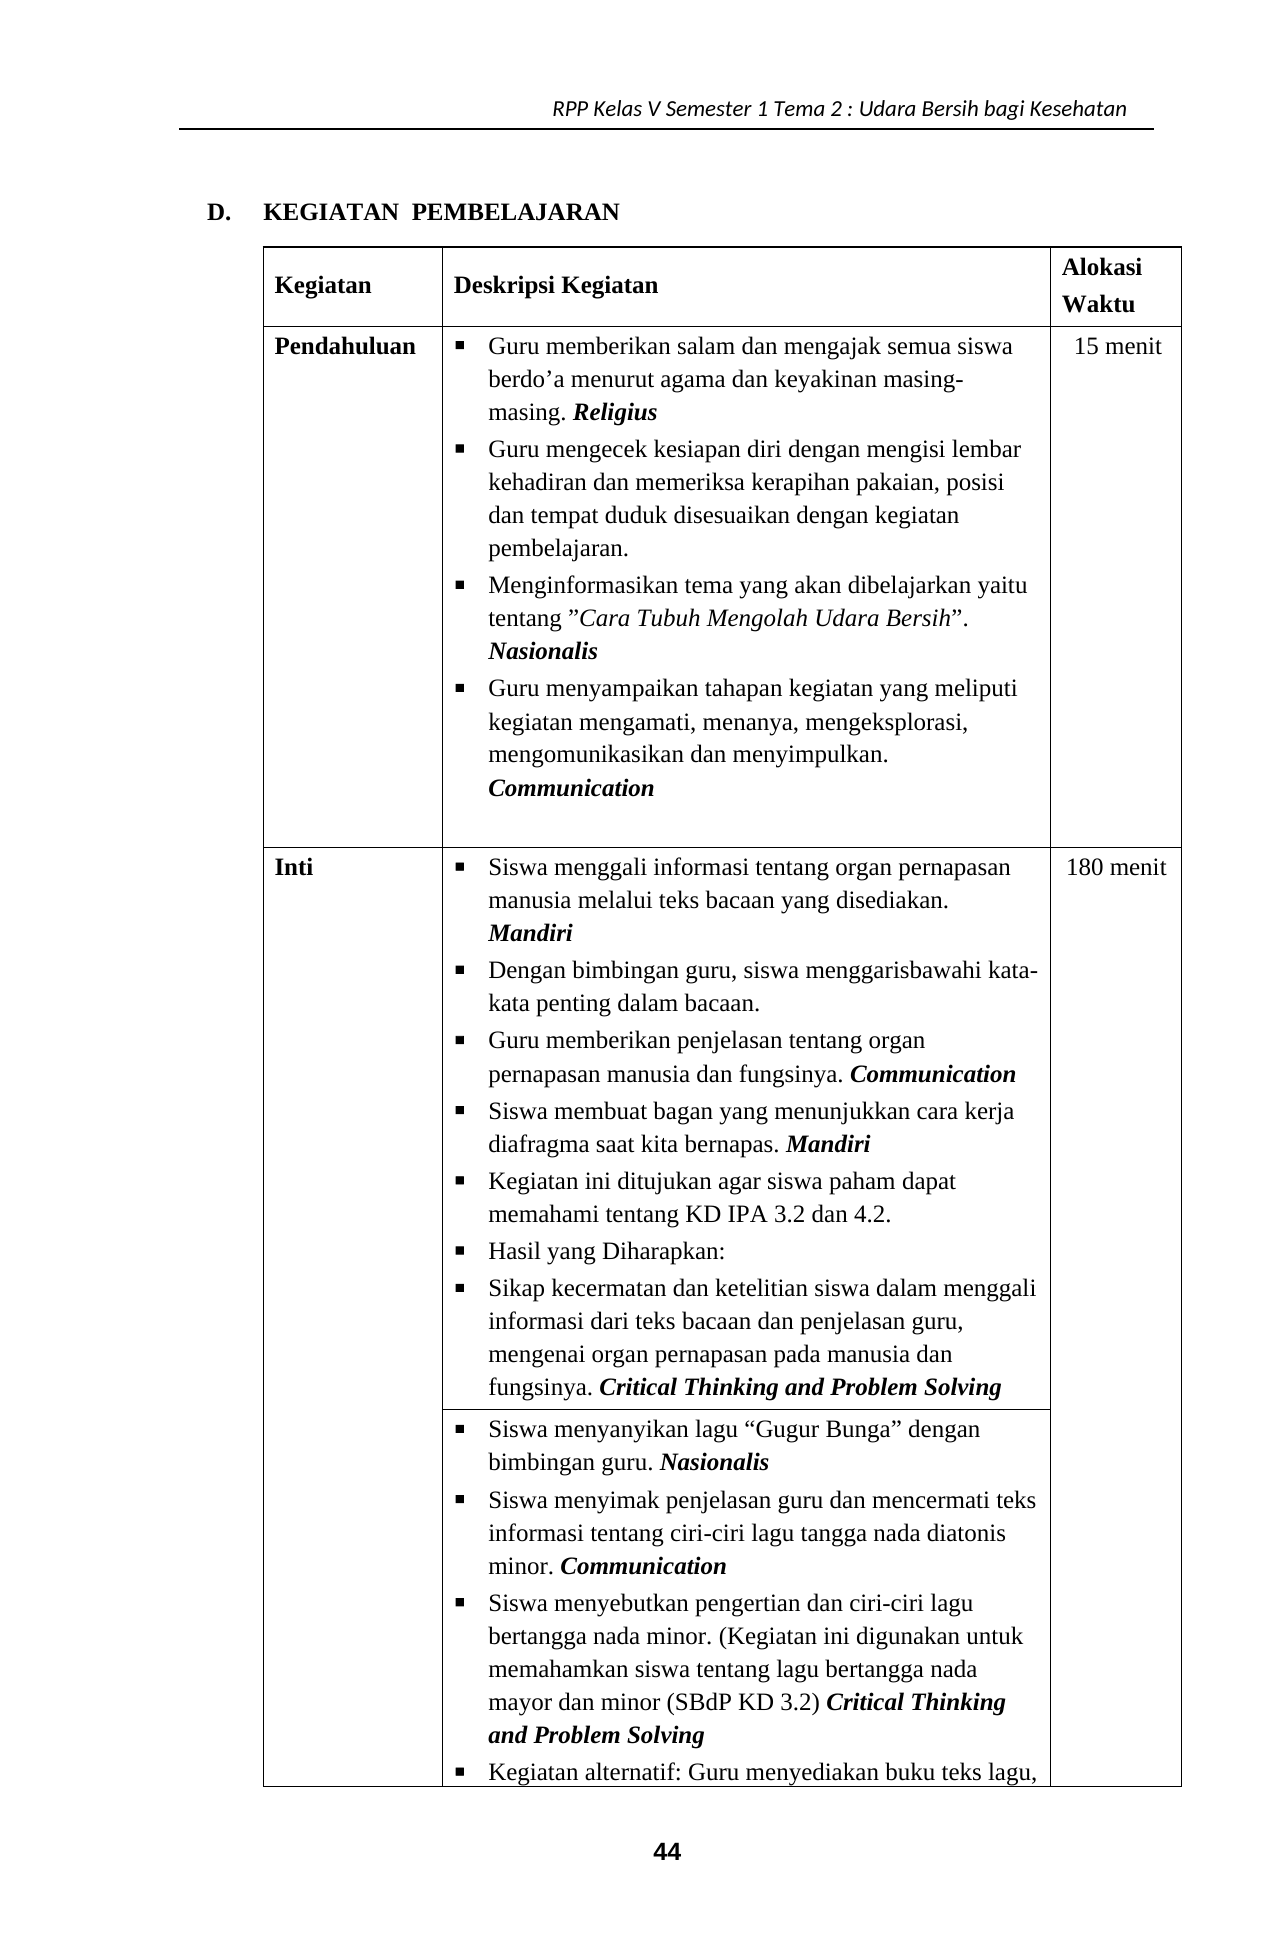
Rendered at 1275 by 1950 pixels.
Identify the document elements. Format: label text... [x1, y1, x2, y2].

table_cell Inti [264, 848, 442, 1786]
table_header Deskripsi Kegiatan [443, 248, 1050, 326]
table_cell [443, 1410, 1050, 1786]
text D. KEGIATAN PEMBELAJARAN [207, 197, 1127, 226]
table_cell Siswa menggali informasi tentang organ pernapasan manusia melalui teks bacaan yang disediakan. Mandiri Dengan bimbingan guru, siswa menggarisbawahi kata-kata penting dalam bacaan. Guru memberikan penjelasan tentang organ pernapasan manusia dan fungsinya. Communication Siswa membuat bagan yang menunjukkan cara kerja diafragma saat kita bernapas. Mandiri Kegiatan ini ditujukan agar siswa paham dapat memahami tentang KD IPA 3.2 dan 4.2. Hasil yang Diharapkan: Sikap kecermatan dan ketelitian siswa dalam menggali informasi dari teks bacaan dan penjelasan guru, mengenai organ pernapasan pada manusia dan fungsinya. Critical Thinking and Problem Solving [443, 848, 1050, 1409]
table_cell Pendahuluan [264, 327, 442, 847]
table_cell 180 menit [1051, 848, 1181, 1786]
table_cell 15 menit [1051, 327, 1181, 847]
table_cell Guru memberikan salam dan mengajak semua siswa berdo’a menurut agama dan keyakinan masing-masing. Religius Guru mengecek kesiapan diri dengan mengisi lembar kehadiran dan memeriksa kerapihan pakaian, posisi dan tempat duduk disesuaikan dengan kegiatan pembelajaran. Menginformasikan tema yang akan dibelajarkan yaitu tentang ”Cara Tubuh Mengolah Udara Bersih”. Nasionalis Guru menyampaikan tahapan kegiatan yang meliputi kegiatan mengamati, menanya, mengeksplorasi, mengomunikasikan dan menyimpulkan. Communication [443, 327, 1050, 847]
table_header Alokasi Waktu [1051, 248, 1181, 326]
table_header Kegiatan [264, 248, 442, 326]
